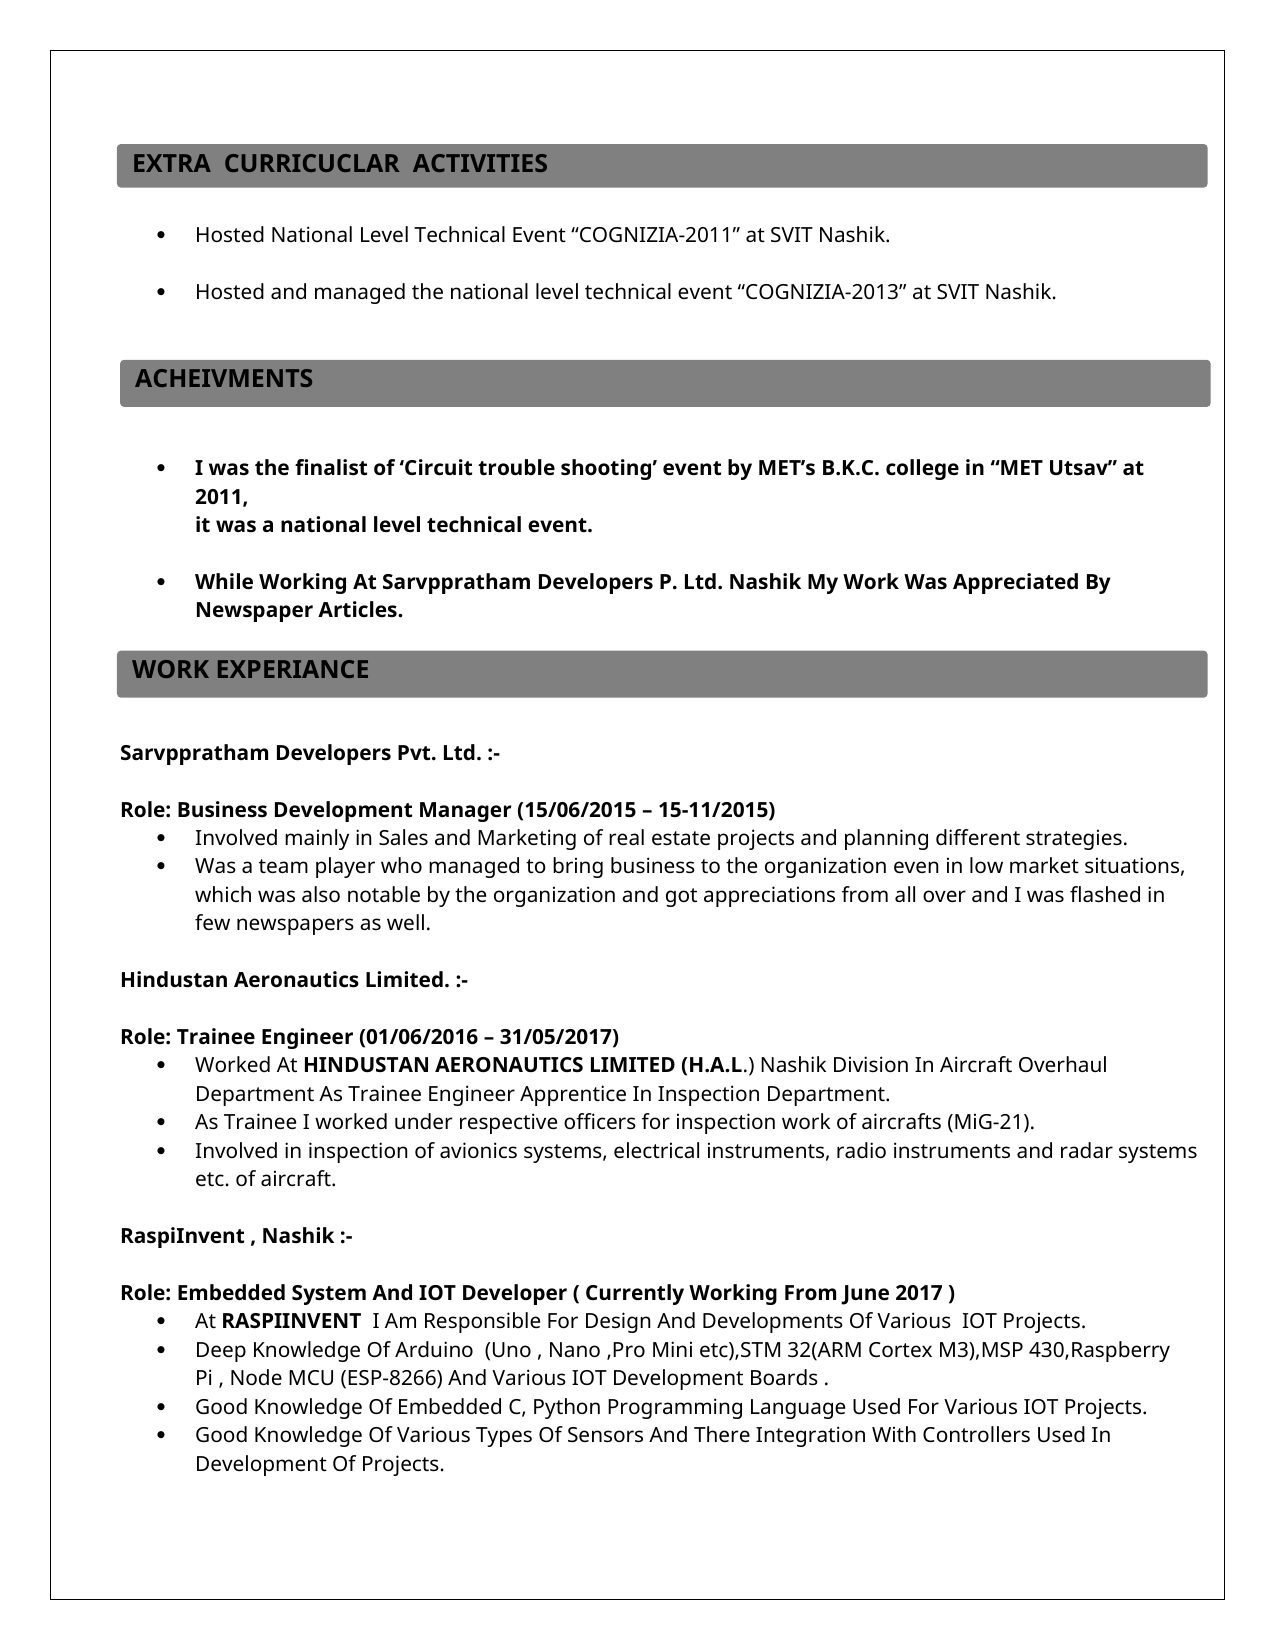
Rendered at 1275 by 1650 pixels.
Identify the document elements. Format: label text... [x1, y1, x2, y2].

list At RASPIINVENT I Am Responsible For Design And Developments Of Various IOT Projects. [157, 1307, 1200, 1335]
list Hosted National Level Technical Event “COGNIZIA-2011” at SVIT Nashik. [157, 220, 1200, 249]
text Hindustan Aeronautics Limited. :- [120, 965, 1200, 994]
list Worked At HINDUSTAN AERONAUTICS LIMITED (H.A.L.) Nashik Division In Aircraft Overhaul Department As Trainee Engineer Apprentice In Inspection Department. [157, 1051, 1200, 1107]
text Role: Business Development Manager (15/06/2015 – 15-11/2015) [120, 795, 1200, 823]
list Good Knowledge Of Various Types Of Sensors And There Integration With Controllers Used In Development Of Projects. [157, 1420, 1200, 1477]
text Role: Embedded System And IOT Developer ( Currently Working From June 2017 ) [120, 1278, 1200, 1307]
text Role: Trainee Engineer (01/06/2016 – 31/05/2017) [120, 1022, 1200, 1051]
list Involved mainly in Sales and Marketing of real estate projects and planning different strategies. [157, 823, 1200, 852]
list Good Knowledge Of Embedded C, Python Programming Language Used For Various IOT Projects. [157, 1392, 1200, 1420]
list I was the finalist of ‘Circuit trouble shooting’ event by MET’s B.K.C. college in “MET Utsav” at 2011, it was a national level technical event. [157, 453, 1200, 539]
list Was a team player who managed to bring business to the organization even in low market situations, which was also notable by the organization and got appreciations from all over and I was flashed in few newspapers as well. [157, 852, 1200, 937]
list As Trainee I worked under respective officers for inspection work of aircrafts (MiG-21). [157, 1107, 1200, 1136]
text RaspiInvent , Nashik :- [120, 1221, 1200, 1250]
list While Working At Sarvppratham Developers P. Ltd. Nashik My Work Was Appreciated By Newspaper Articles. [157, 567, 1200, 624]
list Involved in inspection of avionics systems, electrical instruments, radio instruments and radar systems etc. of aircraft. [157, 1136, 1200, 1193]
list Deep Knowledge Of Arduino (Uno , Nano ,Pro Mini etc),STM 32(ARM Cortex M3),MSP 430,Raspberry Pi , Node MCU (ESP-8266) And Various IOT Development Boards . [157, 1335, 1200, 1392]
list Hosted and managed the national level technical event “COGNIZIA-2013” at SVIT Nashik. [157, 277, 1200, 306]
text Sarvppratham Developers Pvt. Ltd. :- [120, 738, 1200, 766]
